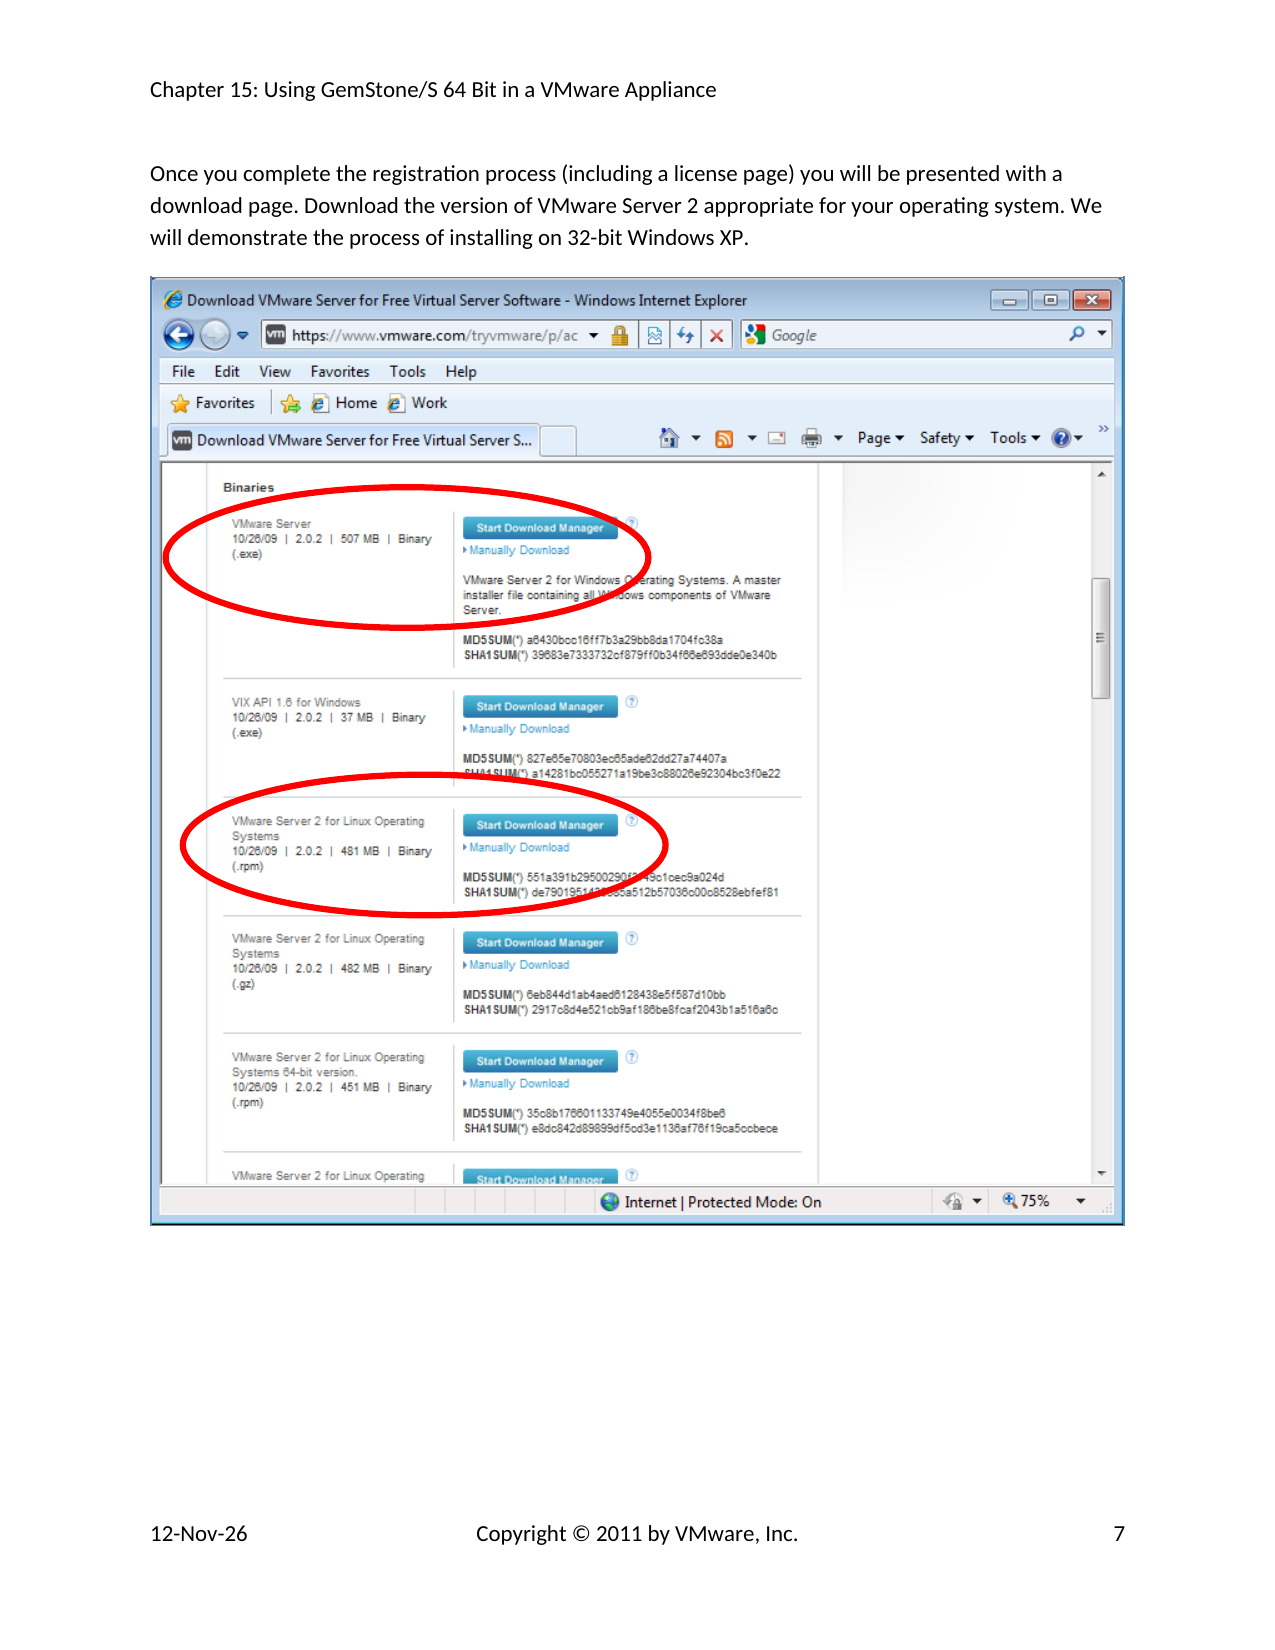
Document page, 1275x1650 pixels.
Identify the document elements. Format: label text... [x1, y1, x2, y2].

text Once you complete the registration process (including a license page) you will be presented with a download page. Download the version of VMware Server 2 appropriate for your operating system. We will demonstrate the process of installing on 32-bit Windows XP. [150, 159, 1125, 251]
picture [152, 278, 1123, 1225]
